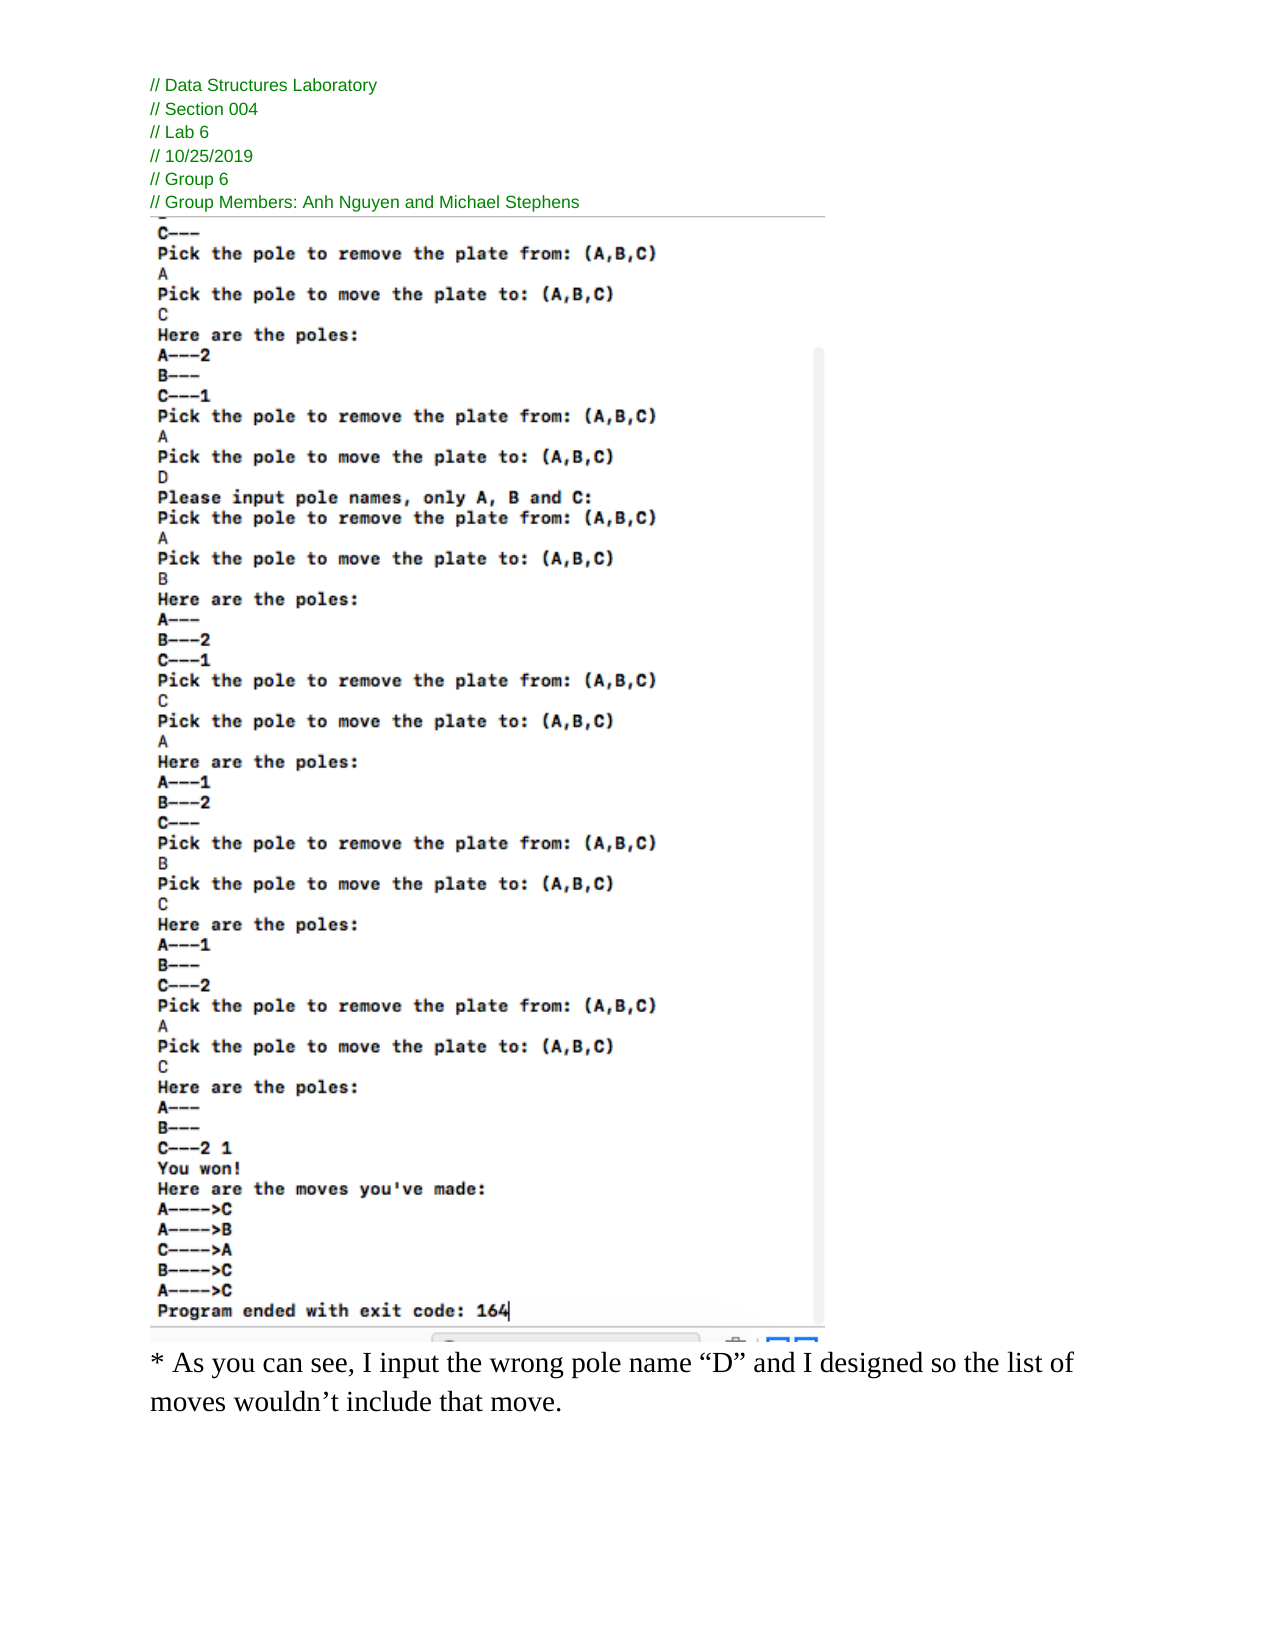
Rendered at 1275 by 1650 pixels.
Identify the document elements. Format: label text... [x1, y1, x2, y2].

picture [150, 216, 826, 1342]
text * As you can see, I input the wrong pole name “D” and I designed so the list of moves wouldn’t include that move. [150, 1345, 1125, 1417]
